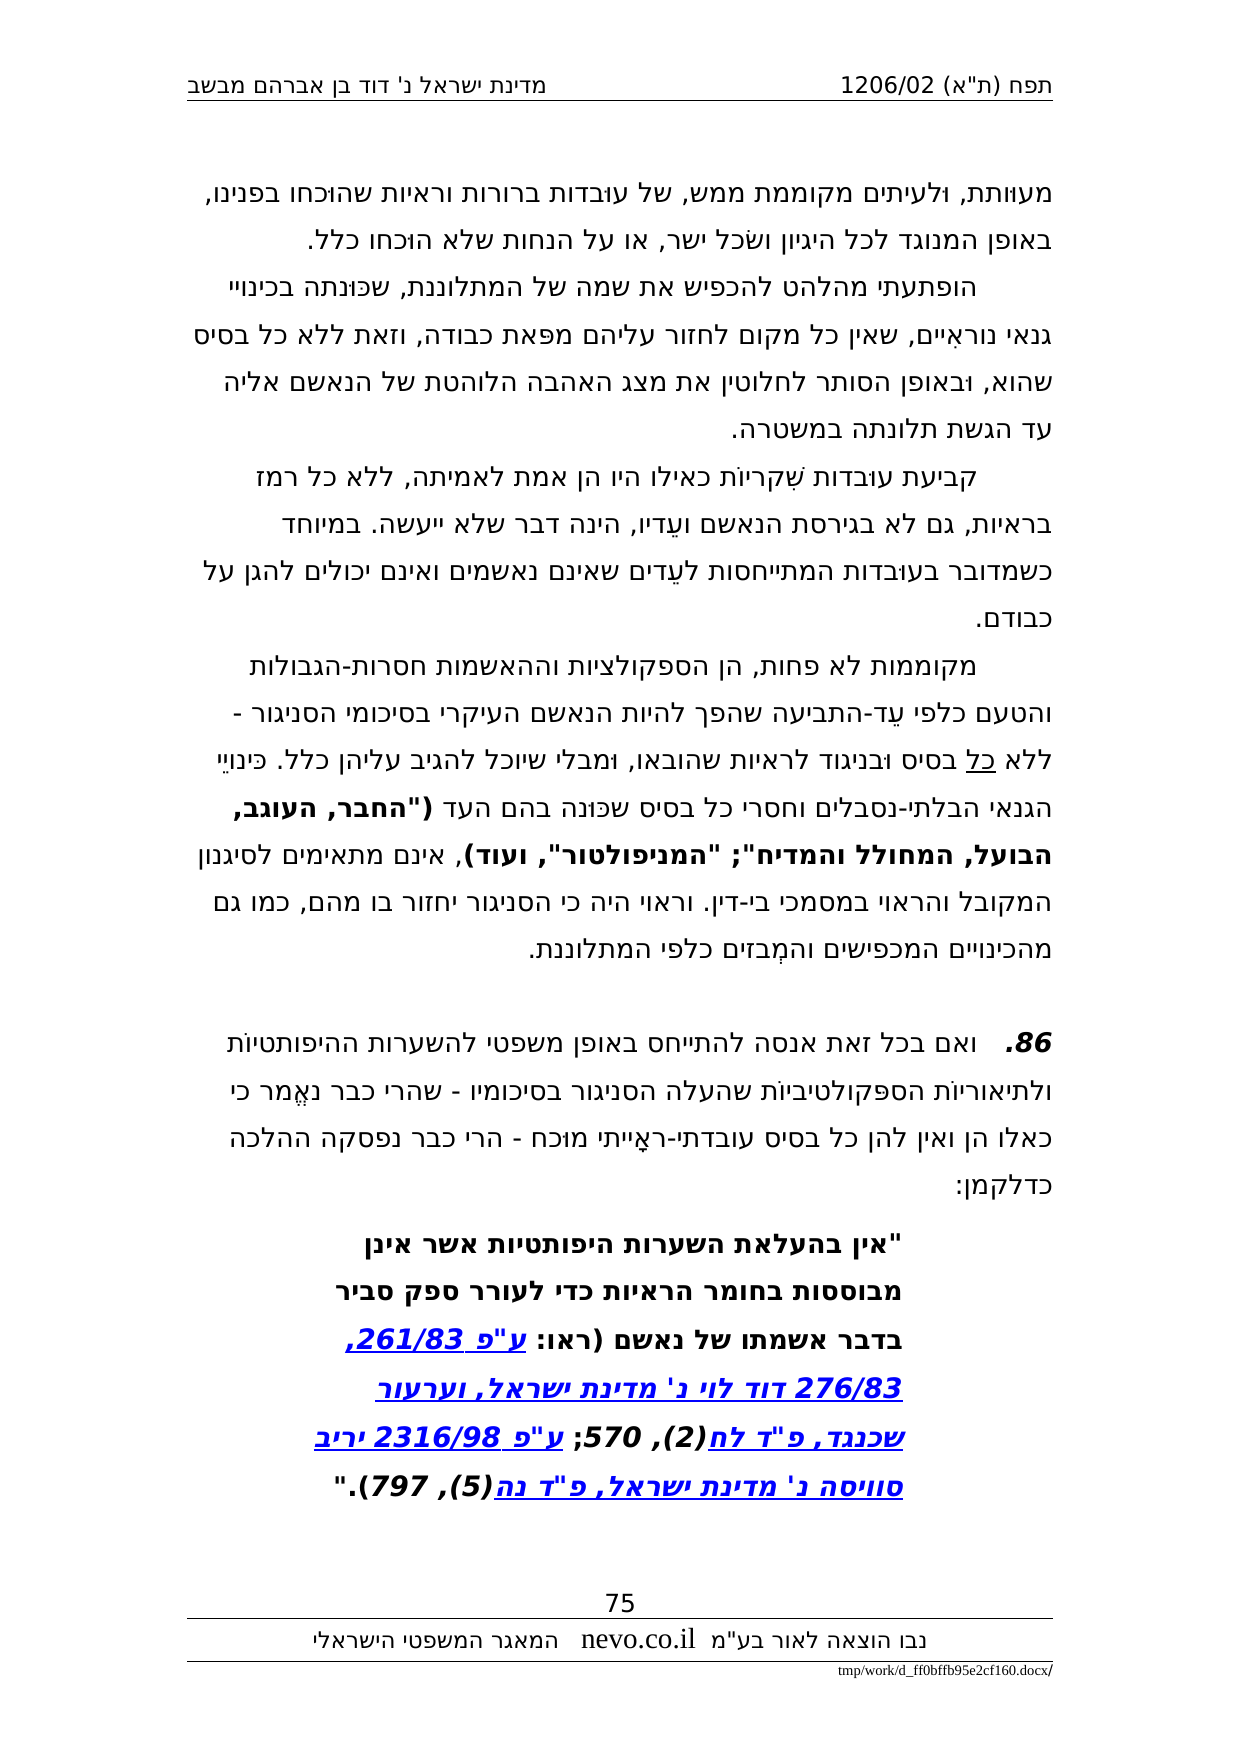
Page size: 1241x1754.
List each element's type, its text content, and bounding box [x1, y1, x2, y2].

text "אין בהעלאת השערות היפותטיות אשר אינן מבוססות בחומר הראיות כדי לעורר ספק סביר בדבר אשמתו של נאשם (ראו: ע"פ 261/83, 276/83 דוד לוי נ' מדינת ישראל, וערעור שכנגד, פ"ד לח(2), 570; ע"פ 2316/98 יריב סוויסה נ' מדינת ישראל, פ"ד נה(5), 797)." [305, 1228, 903, 1503]
text הופתעתי מהלהט להכפיש את שמה של המתלוננת, שכּוּנתה בכינויי גנאי נוראִיים, שאין כל מקום לחזור עליהם מפּאת כבודה, וזאת ללא כל בסיס שהוא, וּבאופן הסותר לחלוטין את מצג האהבה הלוהטת של הנאשם אליה עד הגשת תלונתה במשטרה. [187, 272, 1053, 445]
text מקוממות לא פחות, הן הספקולציות וההאשמות חסרות-הגבולות והטעם כלפי עֵד-התביעה שהפך להיות הנאשם העיקרי בסיכומי הסניגור - ללא כל בסיס וּבניגוד לראיות שהובאו, וּמבלי שיוכל להגיב עליהן כלל. כּינויֵי הגנאי הבלתי-נסבלים וחסרי כל בסיס שכּוּנה בהם העד ("החבר, העוגב, הבועל, המחולל והמדיח"; "המניפולטור", ועוד), אינם מתאימים לסיגנון המקובל והראוי במסמכי בי-דין. וראוי היה כי הסניגור יחזור בו מהם, כמו גם מהכינויים המכפישים והמְבזים כלפי המתלוננת. [187, 650, 1053, 965]
text 86. ואם בכל זאת אנסה להתייחס באופן משפטי להשערות ההיפותטיוֹת ולתיאוריוֹת הספּקולטיביוֹת שהעלה הסניגור בסיכומיו - שהרי כבר נאֱמר כי כאלו הן ואין להן כל בסיס עובדתי-ראָייתי מוּכח - הרי כבר נפסקה ההלכה כדלקמן: [187, 1028, 1053, 1201]
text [187, 177, 1053, 256]
text קביעת עוּבדות שִׁקריוֹת כאילו היו הן אמת לאמיתה, ללא כל רמז בראיות, גם לא בגירסת הנאשם ועֵדיו, הינה דבר שלא ייעשה. במיוחד כשמדובר בעוּבדות המתייחסות לעֵדים שאינם נאשמים ואינם יכולים להגן על כבודם. [187, 461, 1053, 634]
